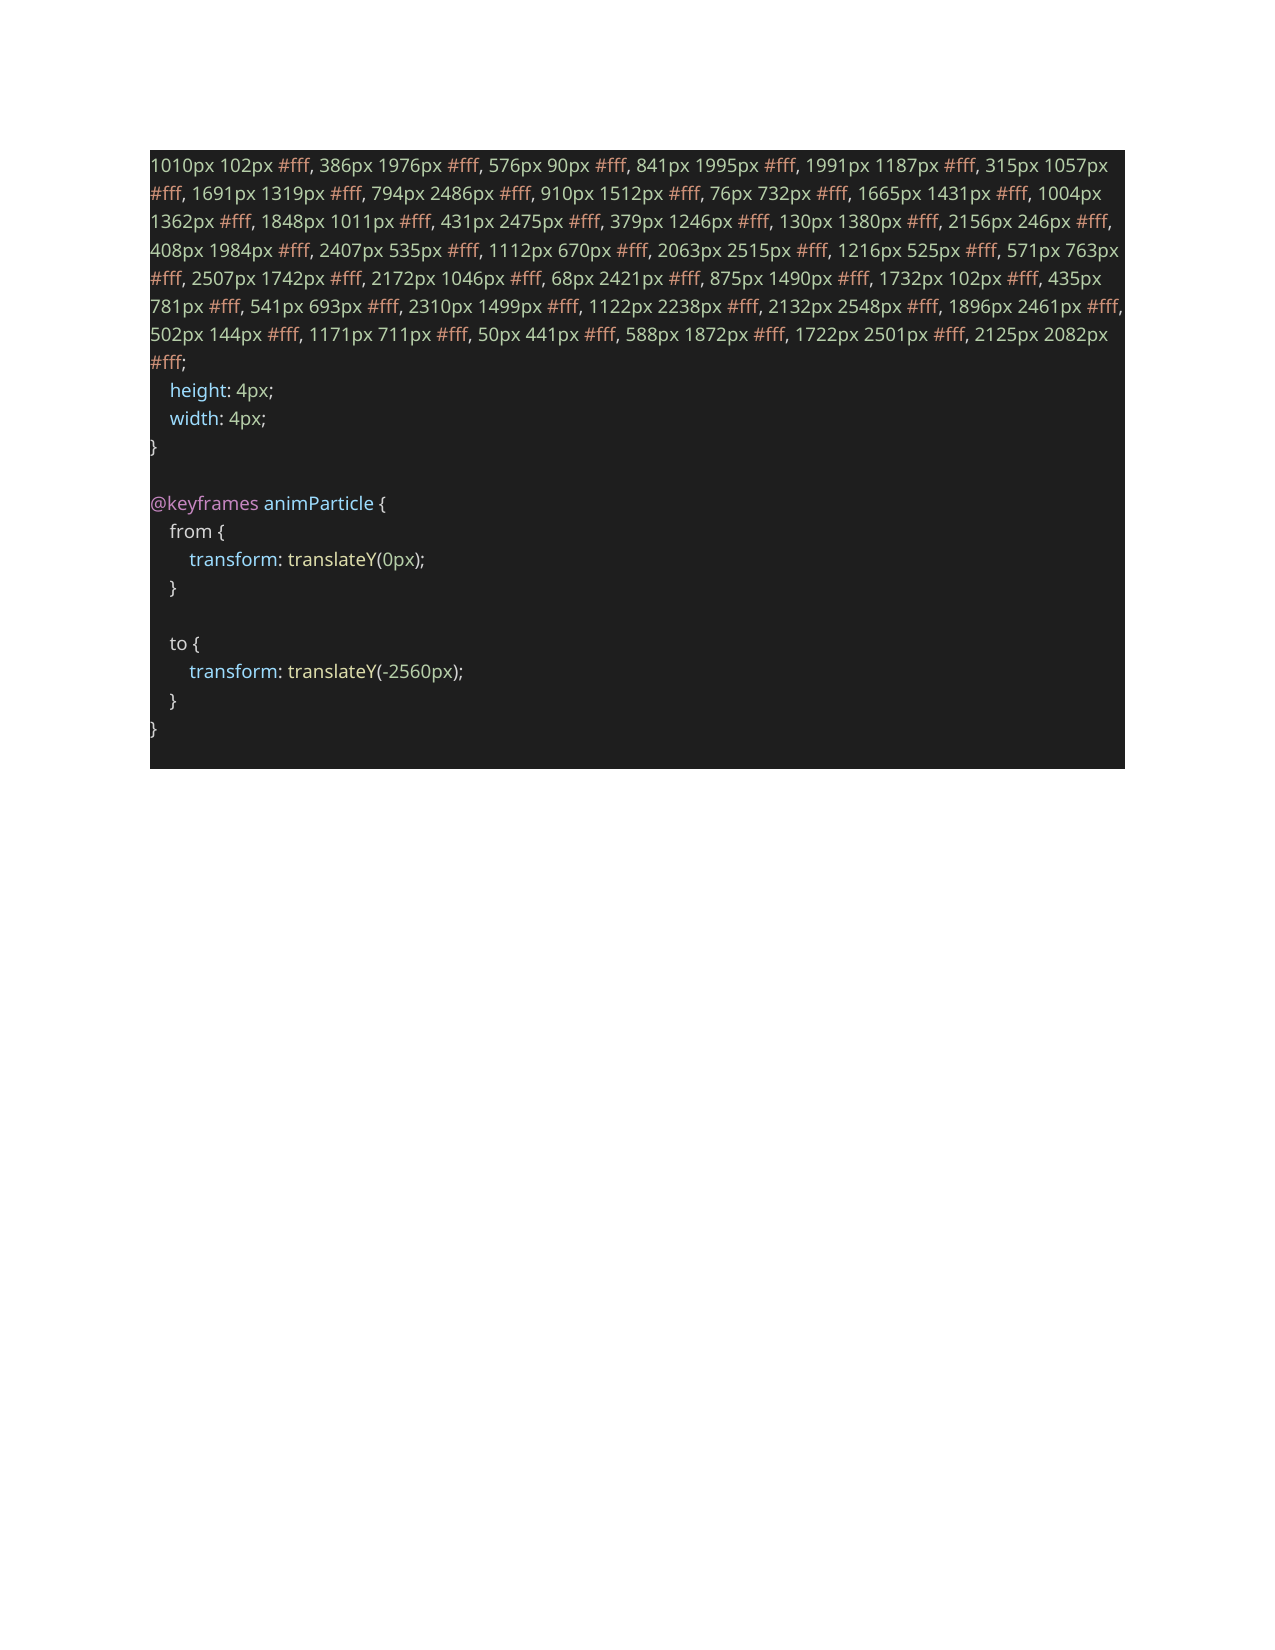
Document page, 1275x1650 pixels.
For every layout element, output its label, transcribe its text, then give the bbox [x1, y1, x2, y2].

text } [150, 684, 1125, 712]
text width: 4px; [150, 403, 1125, 431]
text from { [150, 516, 1125, 544]
text transform: translateY(0px); [150, 544, 1125, 572]
text @keyframes animParticle { [150, 487, 1125, 516]
text } [150, 712, 1125, 741]
text transform: translateY(-2560px); [150, 656, 1125, 684]
text } [150, 431, 1125, 459]
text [150, 150, 1125, 375]
text to { [150, 628, 1125, 656]
text height: 4px; [150, 375, 1125, 403]
text } [150, 572, 1125, 600]
